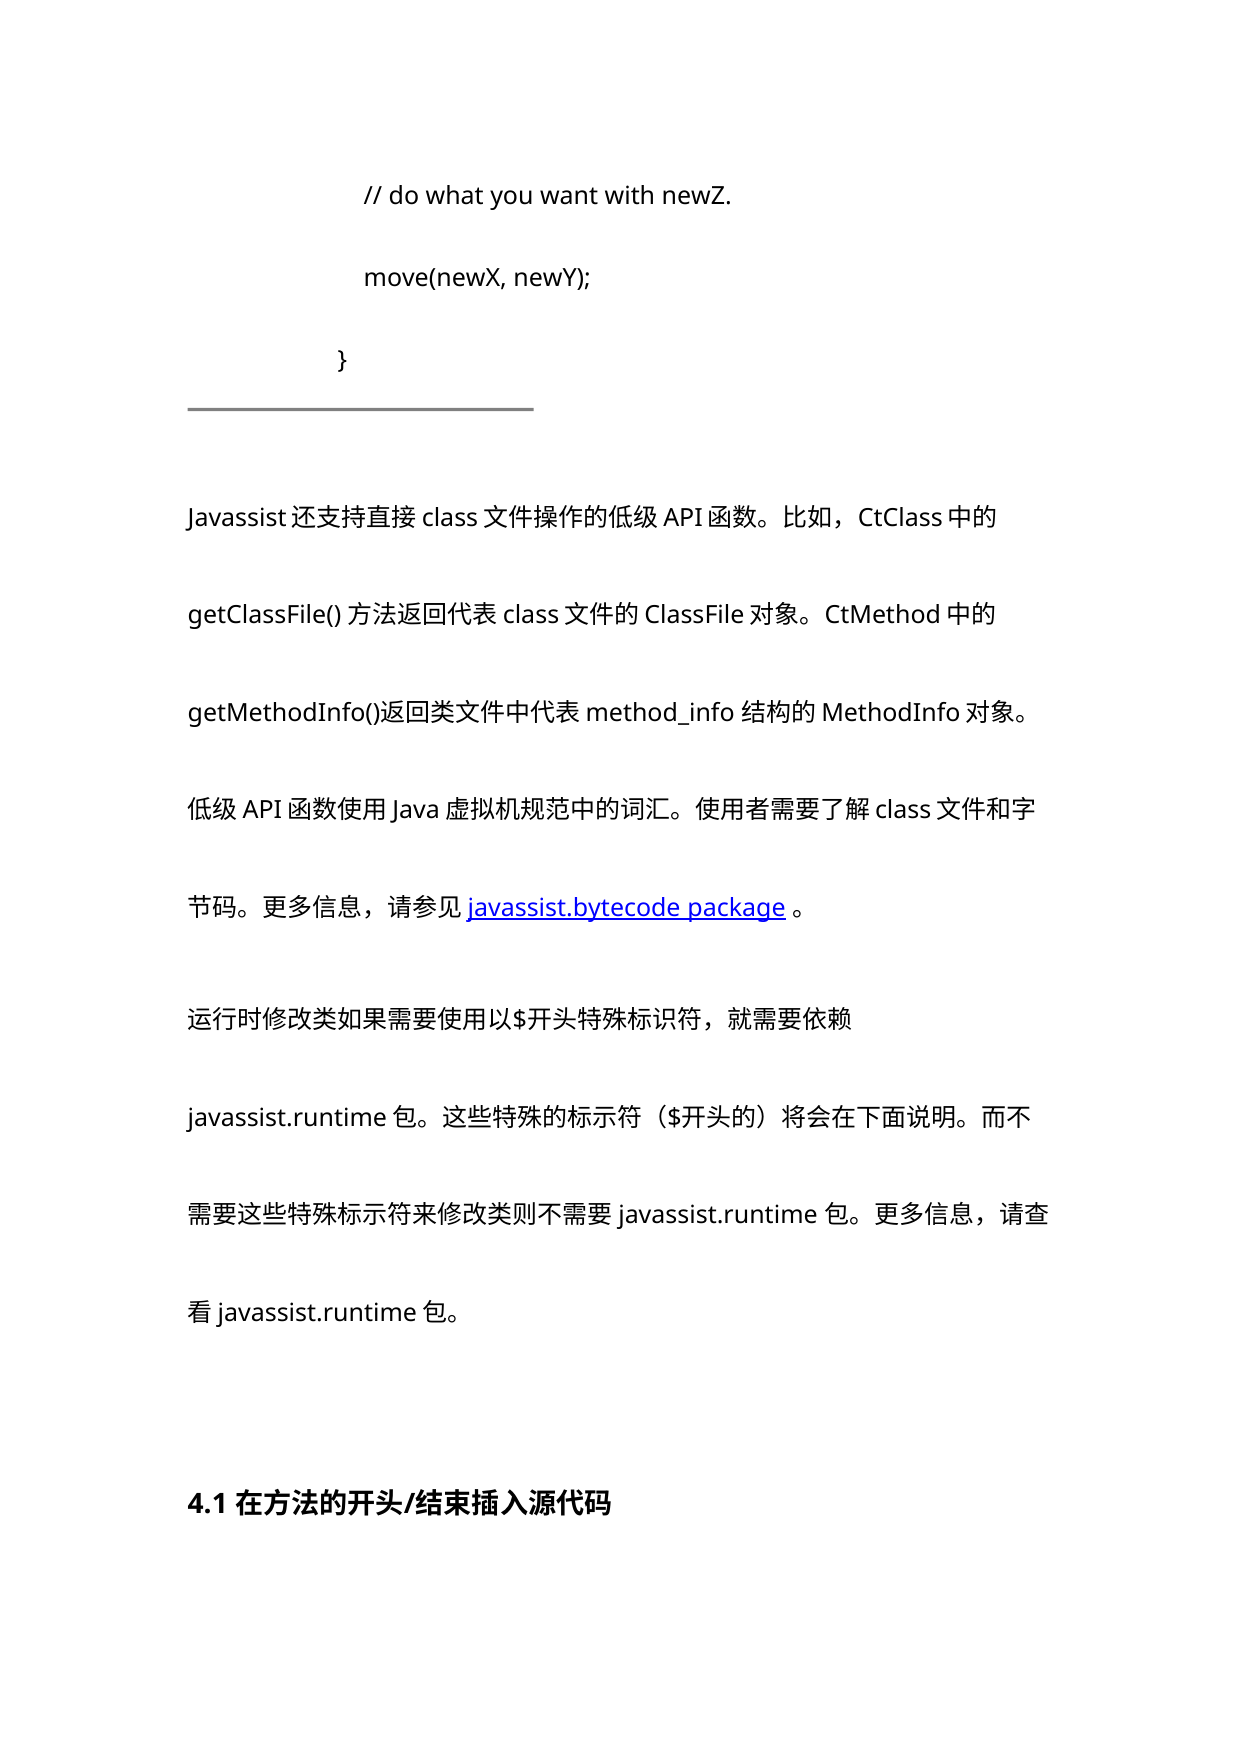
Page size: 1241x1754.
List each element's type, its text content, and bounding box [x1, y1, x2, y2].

text move(newX, newY); [337, 244, 1053, 309]
text } [337, 326, 1053, 391]
text // do what you want with newZ. [337, 162, 1053, 227]
subtitle 4.1 在方法的开头/结束插入源代码 [187, 1469, 1053, 1534]
text Javassist还支持直接class文件操作的低级API函数。比如，CtClass中的getClassFile() 方法返回代表class文件的ClassFile对象。CtMethod中的getMethodInfo()返回类文件中代表method_info 结构的MethodInfo对象。低级API函数使用Java虚拟机规范中的词汇。使用者需要了解class文件和字节码。更多信息，请参见javassist.bytecode package 。 [187, 483, 1053, 938]
text 运行时修改类如果需要使用以$开头特殊标识符，就需要依赖 javassist.runtime包。这些特殊的标示符（$开头的）将会在下面说明。而不需要这些特殊标示符来修改类则不需要 javassist.runtime 包。更多信息，请查看javassist.runtime包。 [187, 985, 1053, 1343]
